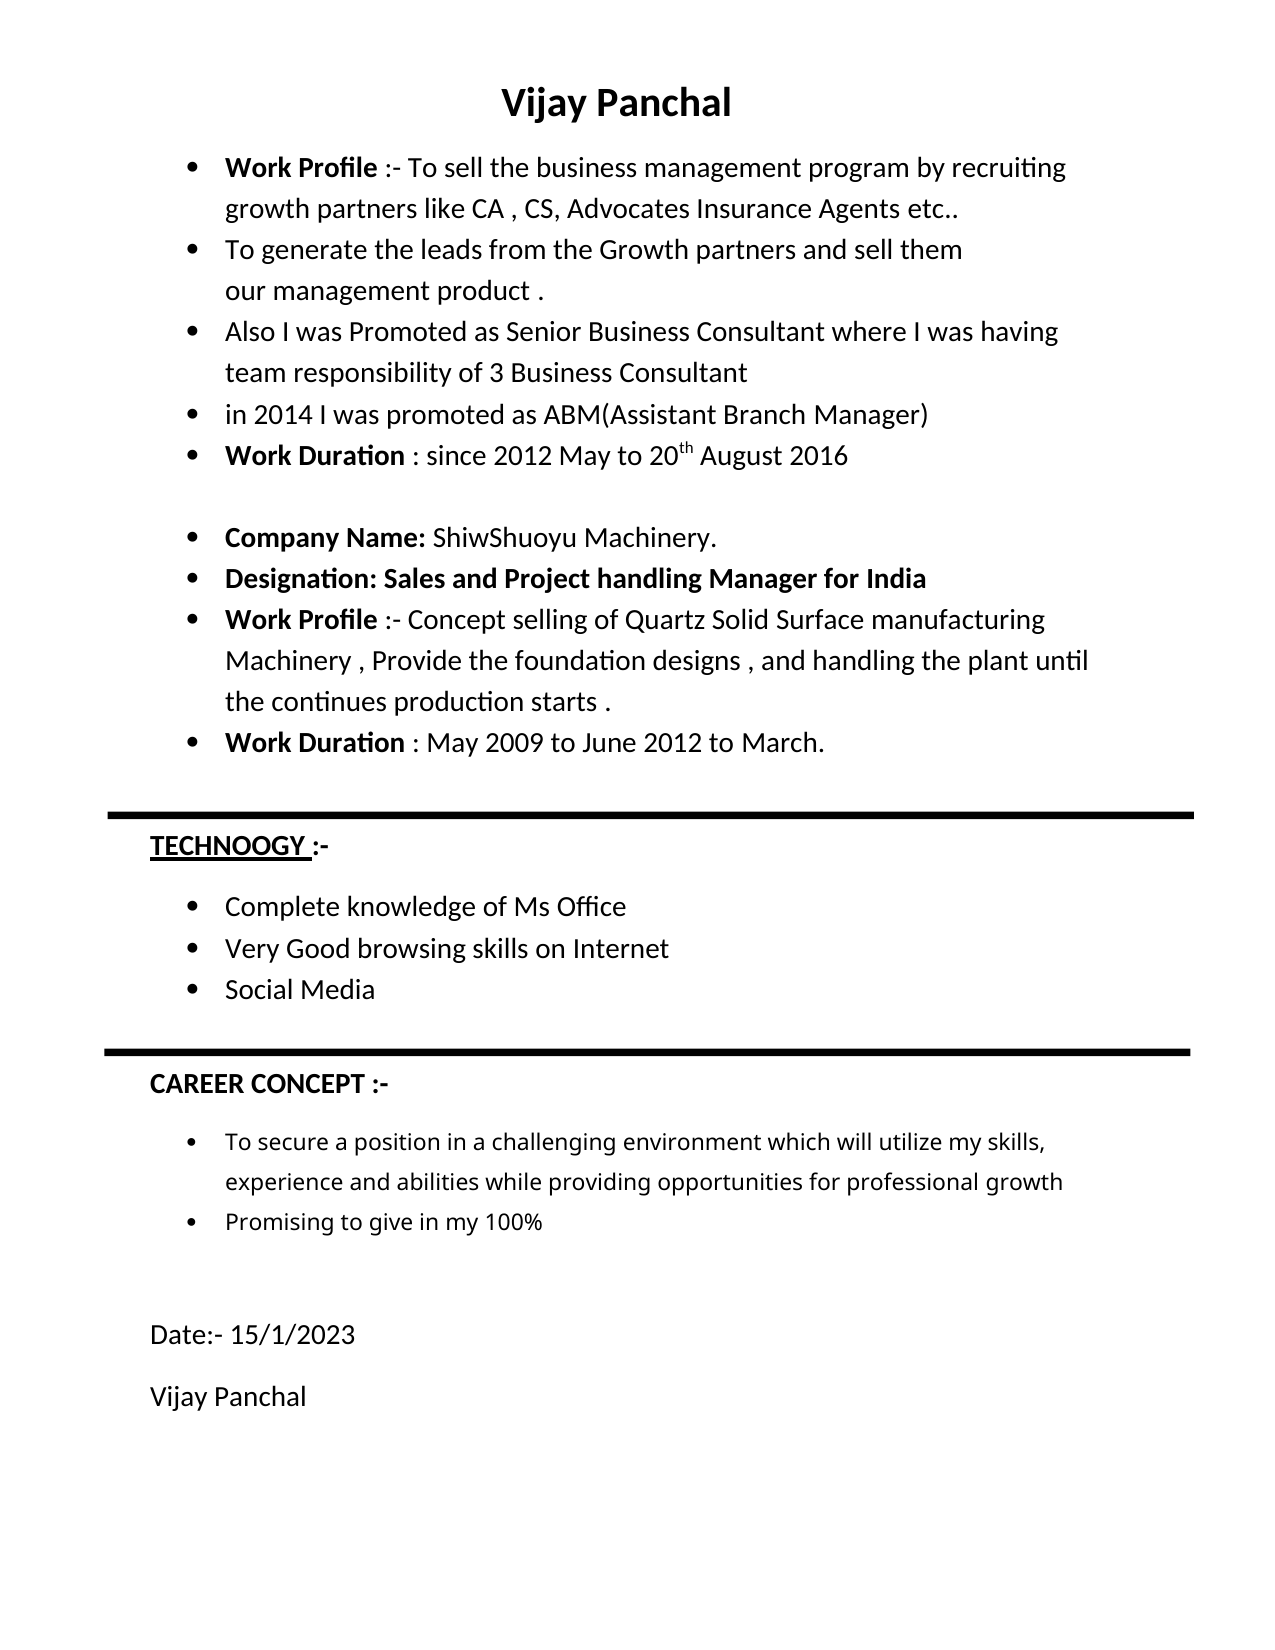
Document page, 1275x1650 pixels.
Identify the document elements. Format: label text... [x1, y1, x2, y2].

subtitle CAREER CONCEPT :- [150, 1065, 1131, 1100]
list in 2014 I was promoted as ABM(Assistant Branch Manager) [187, 395, 1131, 432]
subtitle Designation: Sales and Project handling Manager for India [187, 560, 1131, 596]
list Very Good browsing skills on Internet [187, 930, 1131, 965]
text Date:- 15/1/2023 Vijay Panchal [150, 1316, 372, 1414]
list Social Media [187, 971, 1131, 1006]
list To generate the leads from the Growth partners and sell them our management product . [187, 231, 1011, 307]
list Work Profile :- Concept selling of Quartz Solid Surface manufacturing Machinery , Provide the foundation designs , and handling the plant until the continues production starts . [187, 601, 1090, 718]
list To secure a position in a challenging environment which will utilize my skills, experience and abilities while providing opportunities for professional growth [187, 1126, 1113, 1197]
subtitle TECHNOOGY :- [150, 827, 1131, 863]
list Work Duration : May 2009 to June 2012 to March. [187, 724, 1131, 759]
list Work Profile :- To sell the business management program by recruiting growth partners like CA , CS, Advocates Insurance Agents etc.. [187, 149, 1074, 226]
list Promising to give in my 100% [187, 1206, 1131, 1238]
list Work Duration : since 2012 May to 20th August 2016 [187, 437, 1131, 473]
list Company Name: ShiwShuoyu Machinery. [187, 519, 1131, 555]
list Also I was Promoted as Senior Business Consultant where I was having team responsibility of 3 Business Consultant [187, 313, 1059, 389]
list Complete knowledge of Ms Office [187, 888, 1131, 924]
